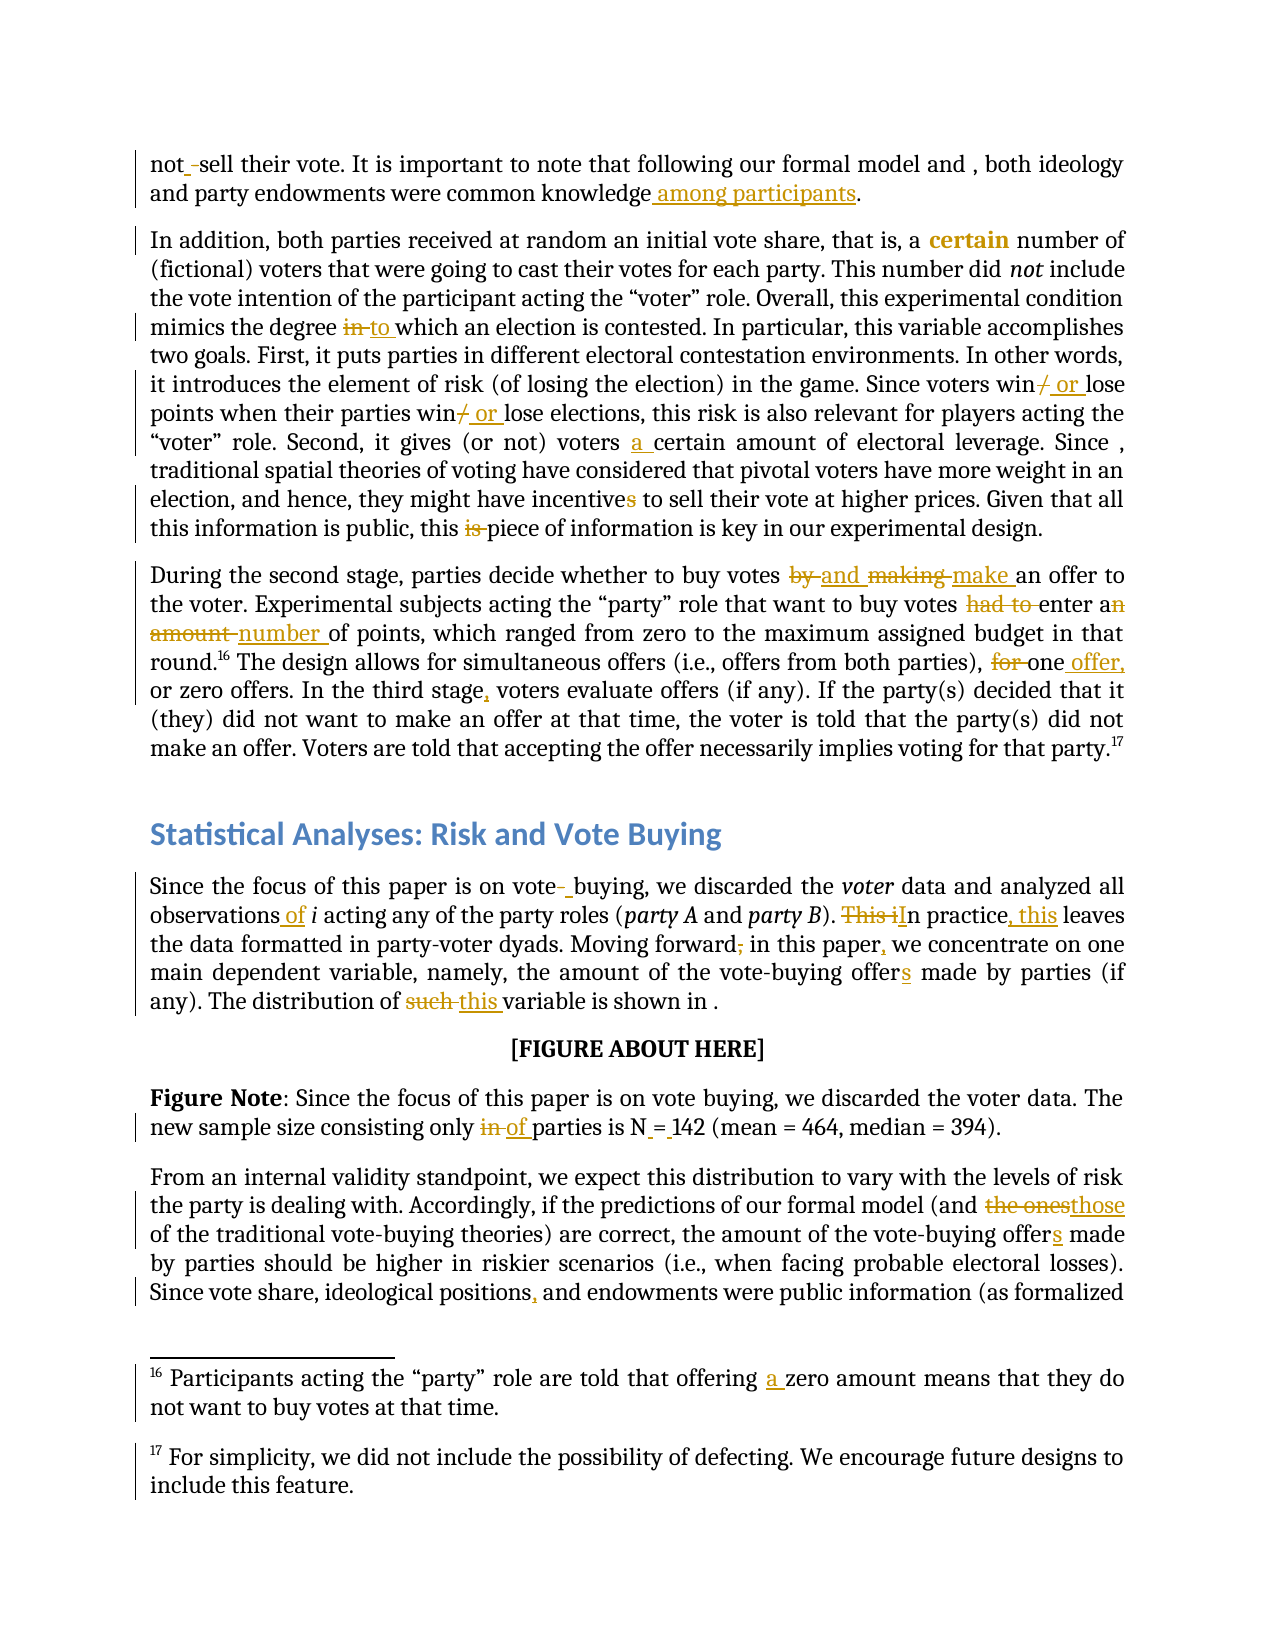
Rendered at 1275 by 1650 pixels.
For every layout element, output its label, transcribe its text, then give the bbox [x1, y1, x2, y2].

text In addition, both parties received at random an initial vote share, that is, a certain number of (fictional) voters that were going to cast their votes for each party. This number did not include the vote intention of the participant acting the “voter” role. Overall, this experimental condition mimics the degree which an election is contested. In particular, this variable accomplishes two goals. First, it puts parties in different electoral contestation environments. In other words, it introduces the element of risk (of losing the election) in the game. Since voters winlose points when their parties winlose elections, this risk is also relevant for players acting the “voter” role. Second, it gives (or not) voters certain amount of electoral leverage. Since , traditional spatial theories of voting have considered that pivotal voters have more weight in an election, and hence, they might have incentive to sell their vote at higher prices. Given that all this information is public, this piece of information is key in our experimental design. [150, 226, 1125, 542]
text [150, 150, 1125, 207]
text [FIGURE ABOUT HERE] [150, 1034, 1125, 1063]
subtitle Statistical Analyses: Risk and Vote Buying [150, 812, 1125, 853]
text During the second stage, parties decide whether to buy votes an offer to the voter. Experimental subjects acting the “party” role that want to buy votes enter a of points, which ranged from zero to the maximum assigned budget in that round. The design allows for simultaneous offers (i.e., offers from both parties), one or zero offers. In the third stage voters evaluate offers (if any). If the party(s) decided that it (they) did not want to make an offer at that time, the voter is told that the party(s) did not make an offer. Voters are told that accepting the offer necessarily implies voting for that party. [150, 561, 1125, 762]
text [150, 1162, 1125, 1306]
text Since the focus of this paper is on votebuying, we discarded the voter data and analyzed all observations acting any of the party roles (party A and party B). n practice leaves the data formatted in party-voter dyads. Moving forward in this paper we concentrate on one main dependent variable, namely, the amount of the vote-buying offer made by parties (if any). The distribution of variable is shown in . [150, 872, 1125, 1016]
text Figure Note: Since the focus of this paper is on vote buying, we discarded the voter data. The new sample size consisting only parties is N=142 (mean = 464, median = 394). [150, 1084, 1125, 1142]
